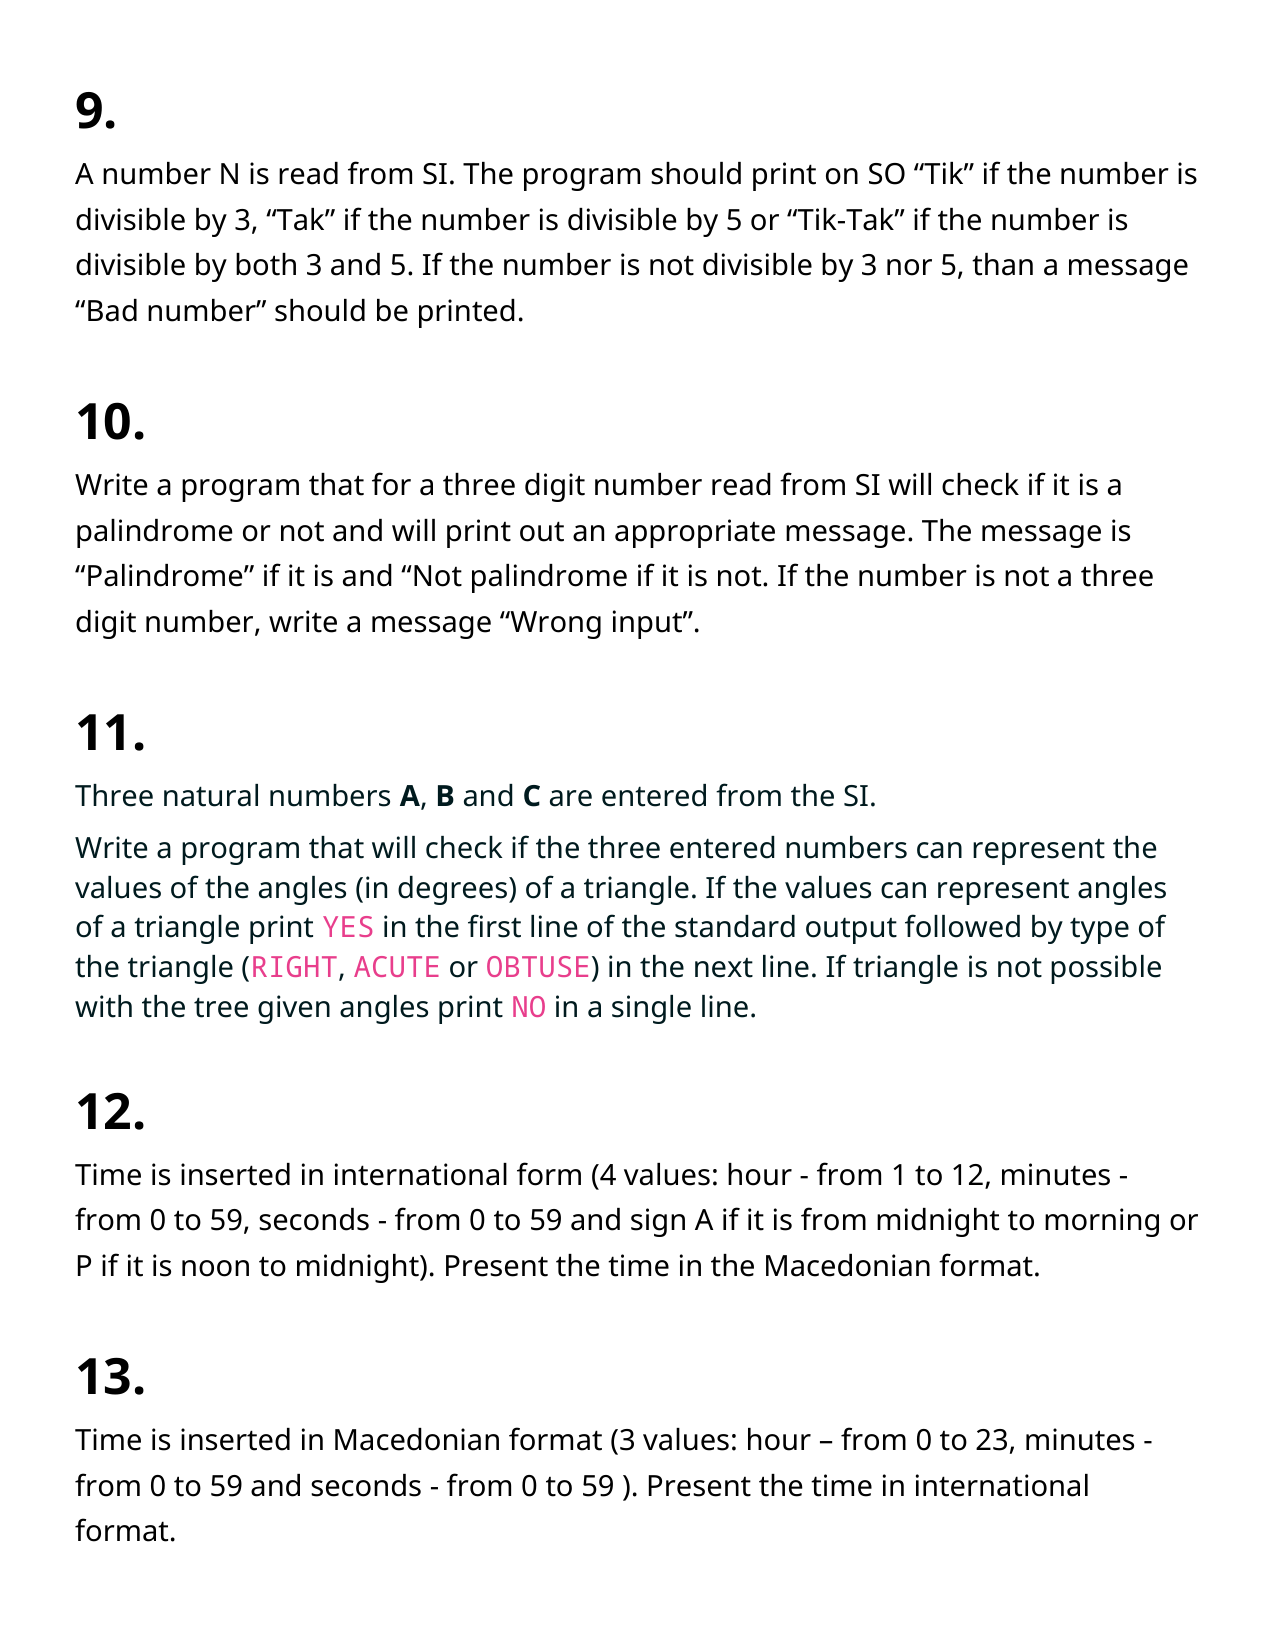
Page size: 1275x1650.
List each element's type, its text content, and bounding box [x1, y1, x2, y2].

text A number N is read from SI. The program should print on SO “Tik” if the number is divisible by 3, “Tak” if the number is divisible by 5 or “Tik-Tak” if the number is divisible by both 3 and 5. If the number is not divisible by 3 nor 5, than a message “Bad number” should be printed. [75, 153, 1200, 330]
subtitle 12. [75, 1076, 1200, 1144]
subtitle 13. [75, 1341, 1200, 1409]
subtitle 9. [75, 75, 1200, 143]
text Time is inserted in international form (4 values: hour - from 1 to 12, minutes - from 0 to 59, seconds - from 0 to 59 and sign A if it is from midnight to morning or P if it is noon to midnight). Present the time in the Macedonian format. [75, 1154, 1200, 1285]
text Time is inserted in Macedonian format (3 values: hour – from 0 to 23, minutes - from 0 to 59 and seconds - from 0 to 59 ). Present the time in international format. [75, 1419, 1200, 1550]
subtitle 10. [75, 386, 1200, 454]
text Write a program that will check if the three entered numbers can represent the values of the angles (in degrees) of a triangle. If the values can represent angles of a triangle print YES in the first line of the standard output followed by type of the triangle (RIGHT, ACUTE or OBTUSE) in the next line. If triangle is not possible with the tree given angles print NO in a single line. [75, 827, 1200, 1026]
text Write a program that for a three digit number read from SI will check if it is a palindrome or not and will print out an appropriate message. The message is “Palindrome” if it is and “Not palindrome if it is not. If the number is not a three digit number, write a message “Wrong input”. [75, 464, 1200, 641]
subtitle 11. [75, 697, 1200, 765]
text Three natural numbers А, B and C are entered from the SI. [75, 775, 1200, 815]
